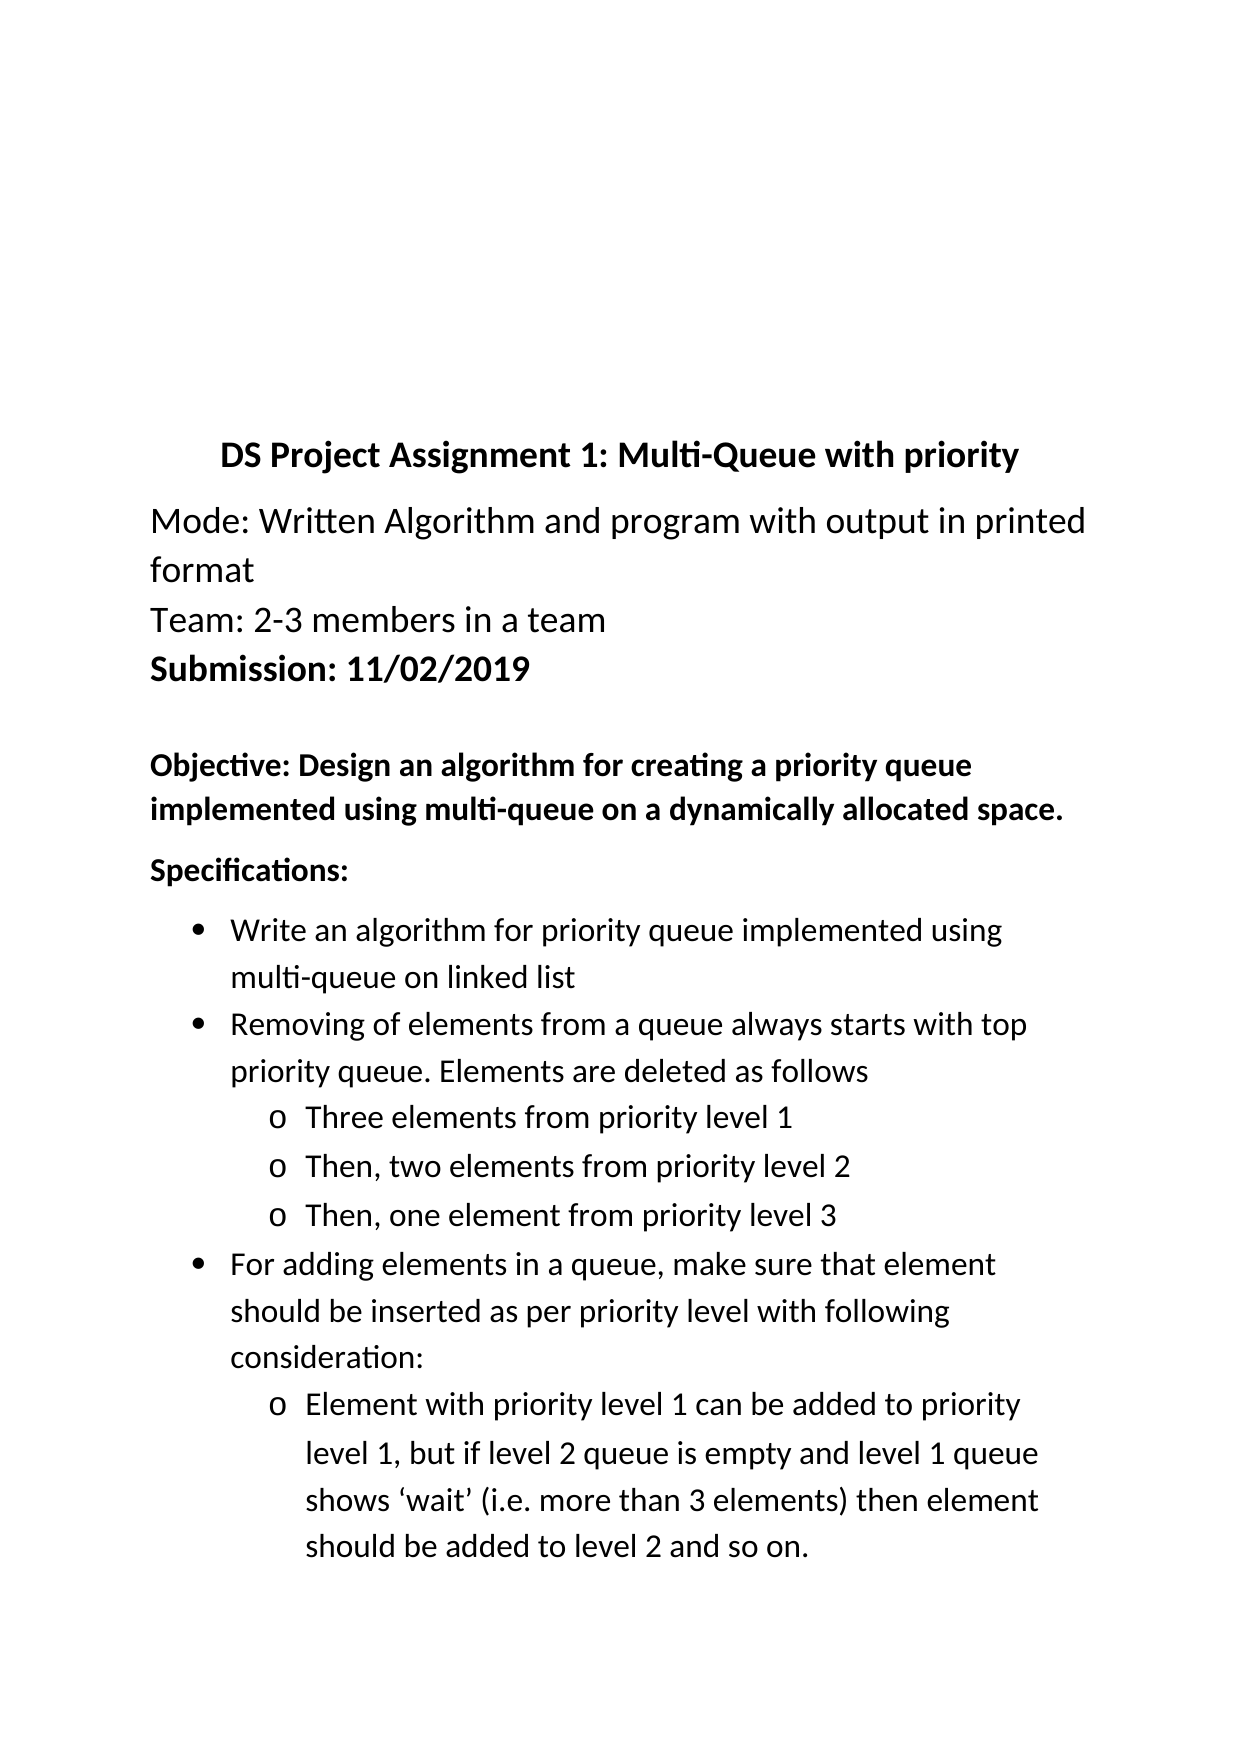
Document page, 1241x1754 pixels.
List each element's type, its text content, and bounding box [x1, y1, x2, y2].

list Write an algorithm for priority queue implemented using multi-queue on linked list [193, 909, 1090, 997]
text Specifications: [150, 849, 1090, 889]
list Three elements from priority level 1 [268, 1096, 1090, 1139]
text Submission: 11/02/2019 [150, 645, 1090, 691]
list Then, two elements from priority level 2 [268, 1145, 1090, 1188]
list For adding elements in a queue, make sure that element should be inserted as per priority level with following consideration: [193, 1243, 1090, 1377]
list Then, one element from priority level 3 [268, 1194, 1090, 1237]
text Team: 2-3 members in a team [150, 596, 1090, 642]
list Element with priority level 1 can be added to priority level 1, but if level 2 queue is empty and level 1 queue shows ‘wait’ (i.e. more than 3 elements) then element should be added to level 2 and so on. [268, 1383, 1090, 1566]
text Objective: Design an algorithm for creating a priority queue implemented using multi-queue on a dynamically allocated space. [150, 744, 1090, 829]
text Mode: Written Algorithm and program with output in printed format [150, 497, 1090, 592]
list Removing of elements from a queue always starts with top priority queue. Elements are deleted as follows [193, 1003, 1090, 1090]
text DS Project Assignment 1: Multi-Queue with priority [150, 431, 1090, 476]
